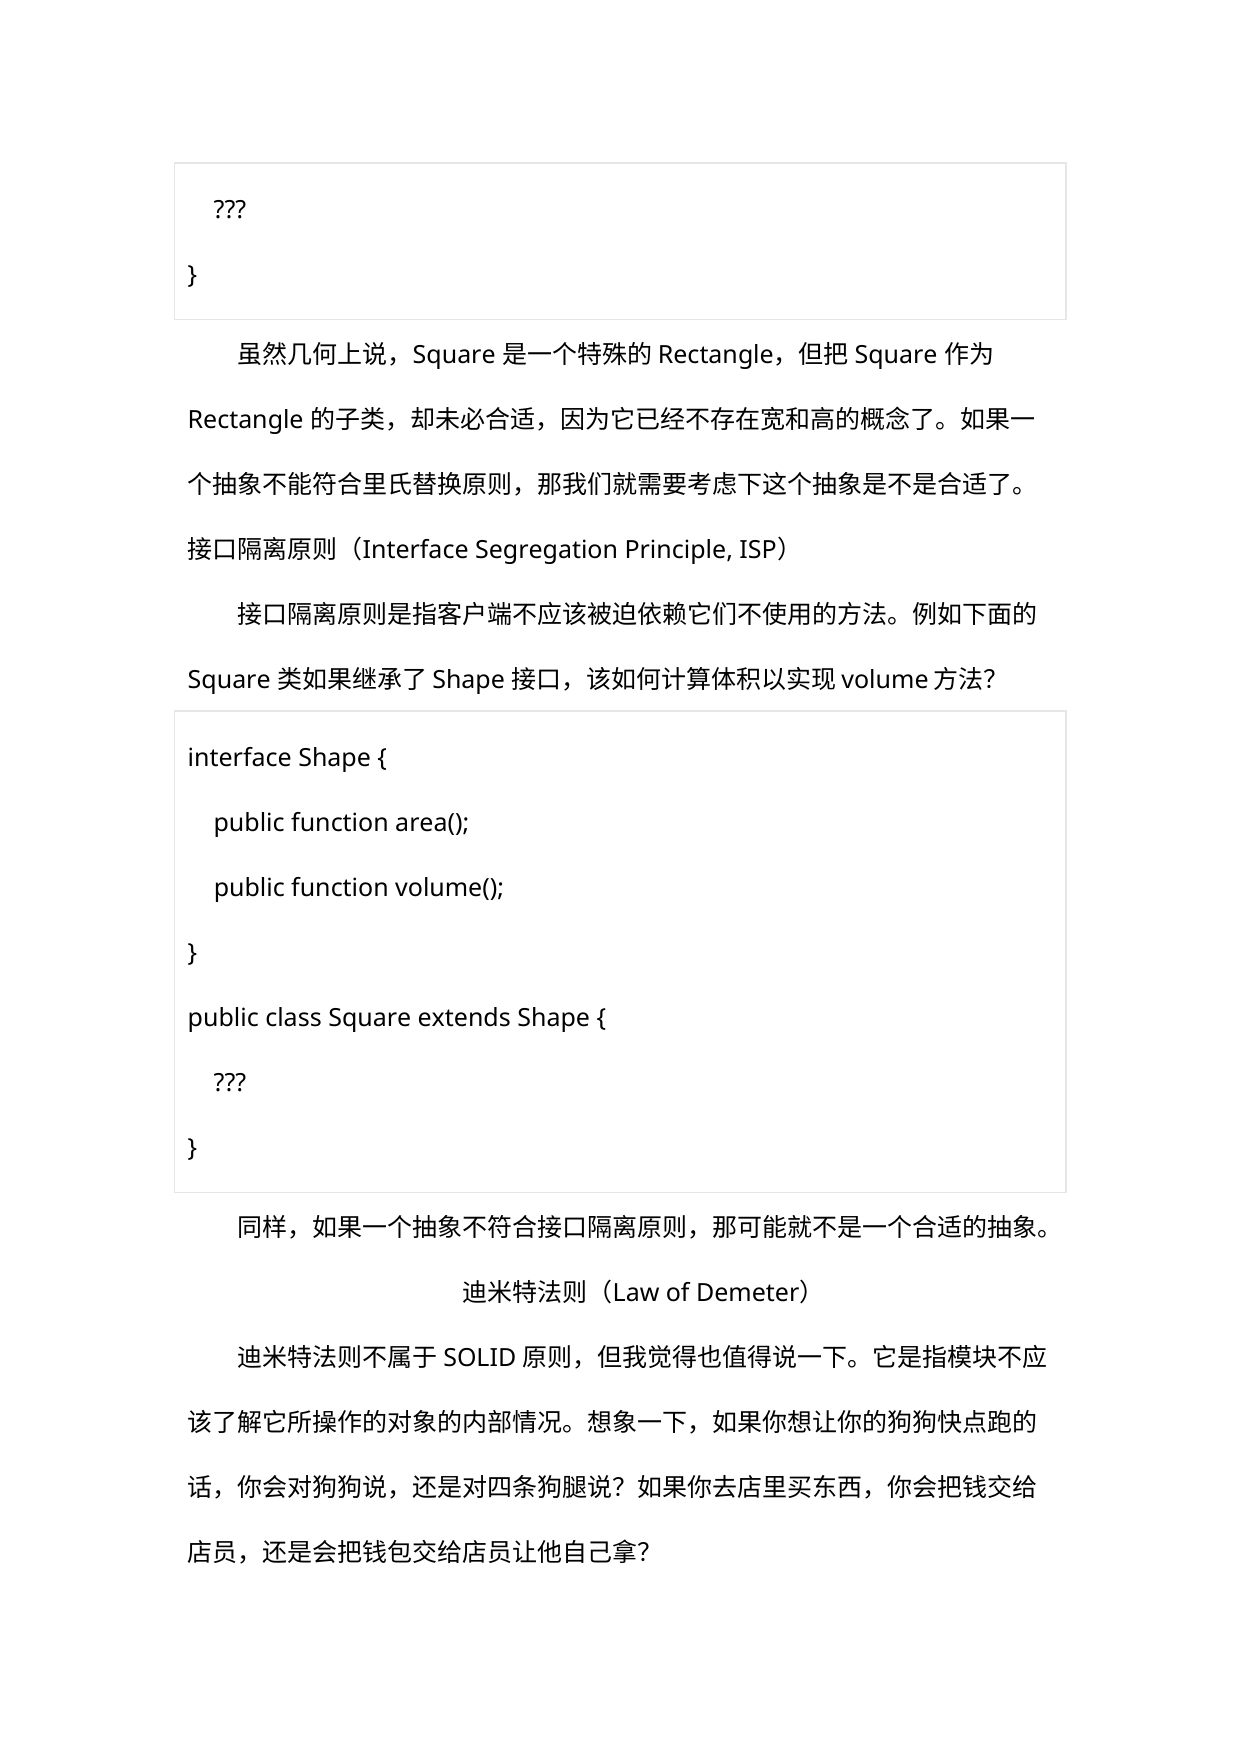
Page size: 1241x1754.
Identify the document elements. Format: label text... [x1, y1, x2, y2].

text ??? } [175, 164, 1065, 319]
text 接口隔离原则（Interface Segregation Principle, ISP） [187, 515, 1053, 580]
text 同样，如果一个抽象不符合接口隔离原则，那可能就不是一个合适的抽象。 [187, 1193, 1053, 1258]
text 迪米特法则（Law of Demeter） [187, 1258, 1053, 1323]
text public function volume(); } public class Square extends Shape { [187, 854, 1053, 1035]
text 接口隔离原则是指客户端不应该被迫依赖它们不使用的方法。例如下面的 Square 类如果继承了Shape 接口，该如何计算体积以实现volume方法？ [187, 580, 1053, 710]
text 虽然几何上说，Square 是一个特殊的 Rectangle，但把 Square 作为 Rectangle 的子类，却未必合适，因为它已经不存在宽和高的概念了。如果一个抽象不能符合里氏替换原则，那我们就需要考虑下这个抽象是不是合适了。 [187, 320, 1053, 515]
text interface Shape { public function area(); [175, 712, 1065, 854]
text 迪米特法则不属于 SOLID 原则，但我觉得也值得说一下。它是指模块不应该了解它所操作的对象的内部情况。想象一下，如果你想让你的狗狗快点跑的话，你会对狗狗说，还是对四条狗腿说？如果你去店里买东西，你会把钱交给店员，还是会把钱包交给店员让他自己拿？ [187, 1323, 1053, 1583]
text ??? } [175, 1035, 1065, 1192]
